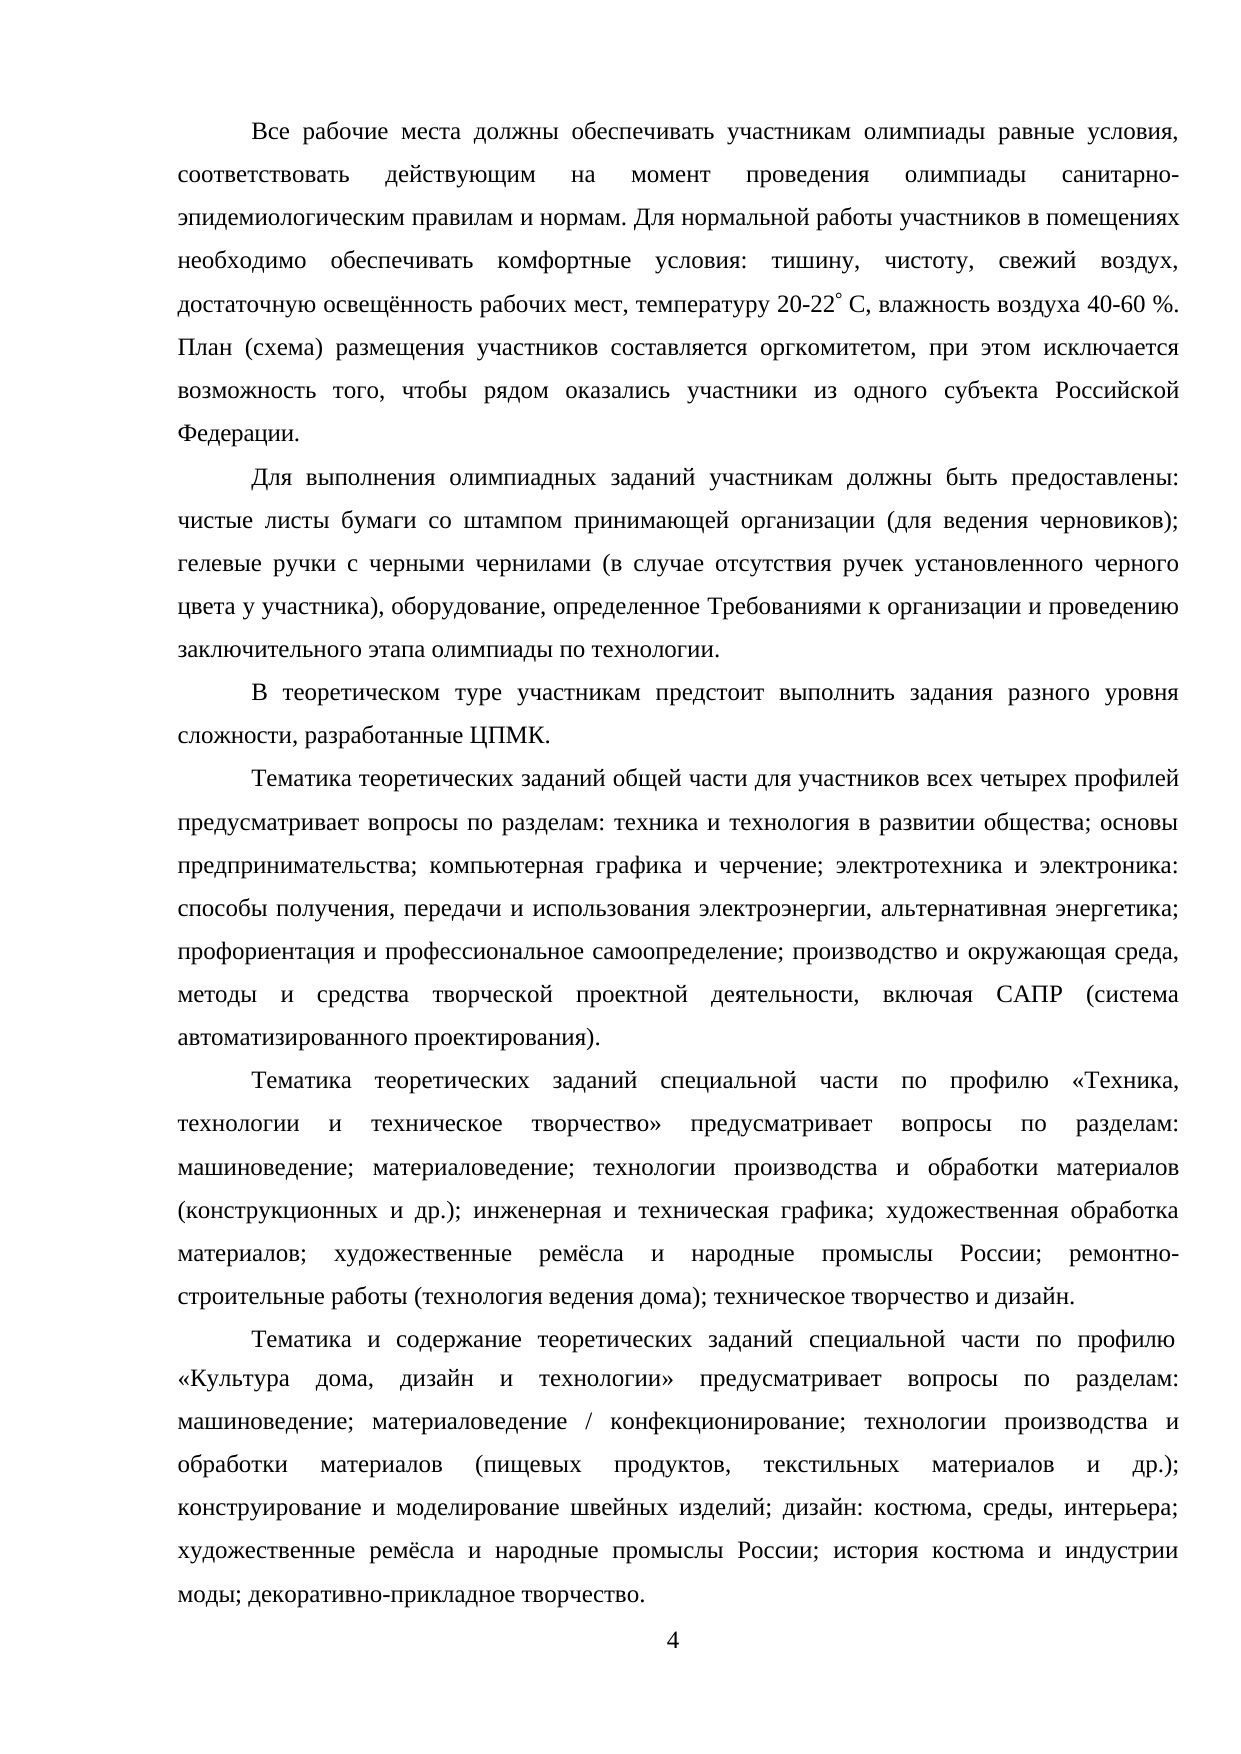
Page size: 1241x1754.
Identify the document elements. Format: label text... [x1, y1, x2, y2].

text Для выполнения олимпиадных заданий участникам должны быть предоставлены: чистые листы бумаги со штампом принимающей организации (для ведения черновиков); гелевые ручки с черными чернилами (в случае отсутствия ручек установленного черного цвета у участника), оборудование, определенное Требованиями к организации и проведению заключительного этапа олимпиады по технологии. [177, 462, 1180, 663]
text В теоретическом туре участникам предстоит выполнить задания разного уровня сложности, разработанные ЦПМК. [177, 677, 1179, 749]
text Тематика и содержание теоретических заданий специальной части по профилю [251, 1324, 1211, 1353]
text Тематика теоретических заданий специальной части по профилю «Техника, технологии и техническое творчество» предусматривает вопросы по разделам: машиноведение; материаловедение; технологии производства и обработки материалов (конструкционных и др.); инженерная и техническая графика; художественная обработка материалов; художественные ремёсла и народные промыслы России; ремонтно- строительные работы (технология ведения дома); техническое творчество и дизайн. [177, 1065, 1180, 1310]
text Все рабочие места должны обеспечивать участникам олимпиады равные условия, соответствовать действующим на момент проведения олимпиады санитарно- эпидемиологическим правилам и нормам. Для нормальной работы участников в помещениях необходимо обеспечивать комфортные условия: тишину, чистоту, свежий воздух, достаточную освещённость рабочих мест, температуру 20-22 С, влажность воздуха 40-60 %. План (схема) размещения участников составляется оргкомитетом, при этом исключается возможность того, чтобы рядом оказались участники из одного субъекта Российской Федерации. [177, 116, 1180, 447]
text Тематика теоретических заданий общей части для участников всех четырех профилей предусматривает вопросы по разделам: техника и технология в развитии общества; основы предпринимательства; компьютерная графика и черчение; электротехника и электроника: способы получения, передачи и использования электроэнергии, альтернативная энергетика; профориентация и профессиональное самоопределение; производство и окружающая среда, методы и средства творческой проектной деятельности, включая САПР (система автоматизированного проектирования). [177, 763, 1180, 1051]
text «Культура дома, дизайн и технологии» предусматривает вопросы по разделам: машиноведение; материаловедение / конфекционирование; технологии производства и обработки материалов (пищевых продуктов, текстильных материалов и др.); конструирование и моделирование швейных изделий; дизайн: костюма, среды, интерьера; художественные ремёсла и народные промыслы России; история костюма и индустрии моды; декоративно-прикладное творчество. [177, 1363, 1180, 1607]
